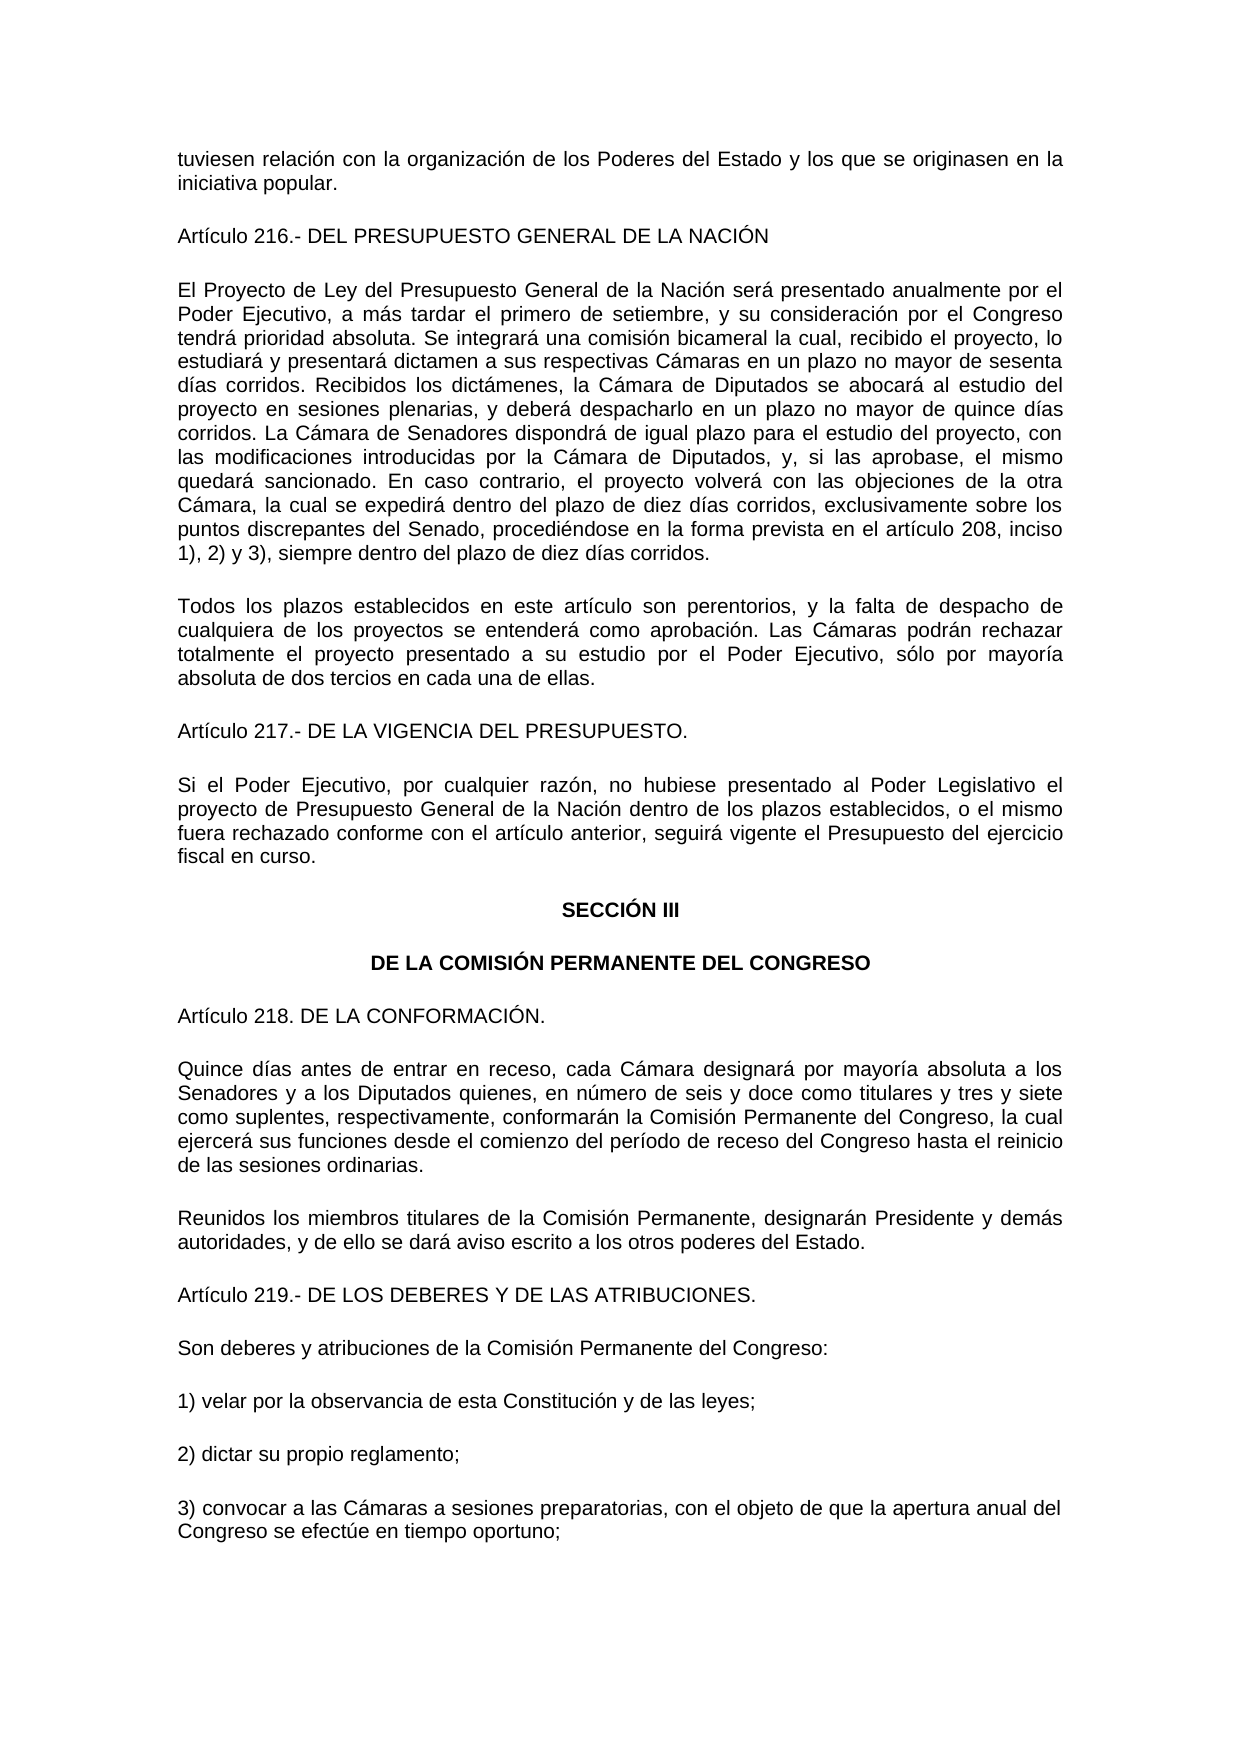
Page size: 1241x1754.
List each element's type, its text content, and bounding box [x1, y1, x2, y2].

list convocar a las Cámaras a sesiones preparatorias, con el objeto de que la apertura anual del Congreso se efectúe en tiempo oportuno; [177, 1495, 1064, 1543]
text Artículo 218. DE LA CONFORMACIÓN. [177, 1003, 1076, 1027]
list velar por la observancia de esta Constitución y de las leyes; [177, 1389, 1076, 1413]
text El Proyecto de Ley del Presupuesto General de la Nación será presentado anualmente por el Poder Ejecutivo, a más tardar el primero de setiembre, y su consideración por el Congreso tendrá prioridad absoluta. Se integrará una comisión bicameral la cual, recibido el proyecto, lo estudiará y presentará dictamen a sus respectivas Cámaras en un plazo no mayor de sesenta días corridos. Recibidos los dictámenes, la Cámara de Diputados se abocará al estudio del proyecto en sesiones plenarias, y deberá despacharlo en un plazo no mayor de quince días corridos. La Cámara de Senadores dispondrá de igual plazo para el estudio del proyecto, con las modificaciones introducidas por la Cámara de Diputados, y, si las aprobase, el mismo quedará sancionado. En caso contrario, el proyecto volverá con las objeciones de la otra Cámara, la cual se expedirá dentro del plazo de diez días corridos, exclusivamente sobre los puntos discrepantes del Senado, procediéndose en la forma prevista en el artículo 208, inciso 1), 2) y 3), siempre dentro del plazo de diez días corridos. [177, 277, 1064, 565]
text DE LA COMISIÓN PERMANENTE DEL CONGRESO [258, 951, 983, 974]
text Artículo 217.- DE LA VIGENCIA DEL PRESUPUESTO. [177, 719, 1076, 743]
text Artículo 216.- DEL PRESUPUESTO GENERAL DE LA NACIÓN [177, 224, 1076, 248]
text tuviesen relación con la organización de los Poderes del Estado y los que se originasen en la iniciativa popular. [177, 147, 1064, 195]
text SECCIÓN III [258, 897, 983, 921]
text Artículo 219.- DE LOS DEBERES Y DE LAS ATRIBUCIONES. [177, 1283, 1076, 1307]
list dictar su propio reglamento; [177, 1442, 1076, 1466]
text Todos los plazos establecidos en este artículo son perentorios, y la falta de despacho de cualquiera de los proyectos se entenderá como aprobación. Las Cámaras podrán rechazar totalmente el proyecto presentado a su estudio por el Poder Ejecutivo, sólo por mayoría absoluta de dos tercios en cada una de ellas. [177, 594, 1064, 690]
text Son deberes y atribuciones de la Comisión Permanente del Congreso: [177, 1336, 1076, 1360]
text Reunidos los miembros titulares de la Comisión Permanente, designarán Presidente y demás autoridades, y de ello se dará aviso escrito a los otros poderes del Estado. [177, 1206, 1064, 1253]
text Si el Poder Ejecutivo, por cualquier razón, no hubiese presentado al Poder Legislativo el proyecto de Presupuesto General de la Nación dentro de los plazos establecidos, o el mismo fuera rechazado conforme con el artículo anterior, seguirá vigente el Presupuesto del ejercicio fiscal en curso. [177, 772, 1064, 868]
text Quince días antes de entrar en receso, cada Cámara designará por mayoría absoluta a los Senadores y a los Diputados quienes, en número de seis y doce como titulares y tres y siete como suplentes, respectivamente, conformarán la Comisión Permanente del Congreso, la cual ejercerá sus funciones desde el comienzo del período de receso del Congreso hasta el reinicio de las sesiones ordinarias. [177, 1057, 1064, 1176]
